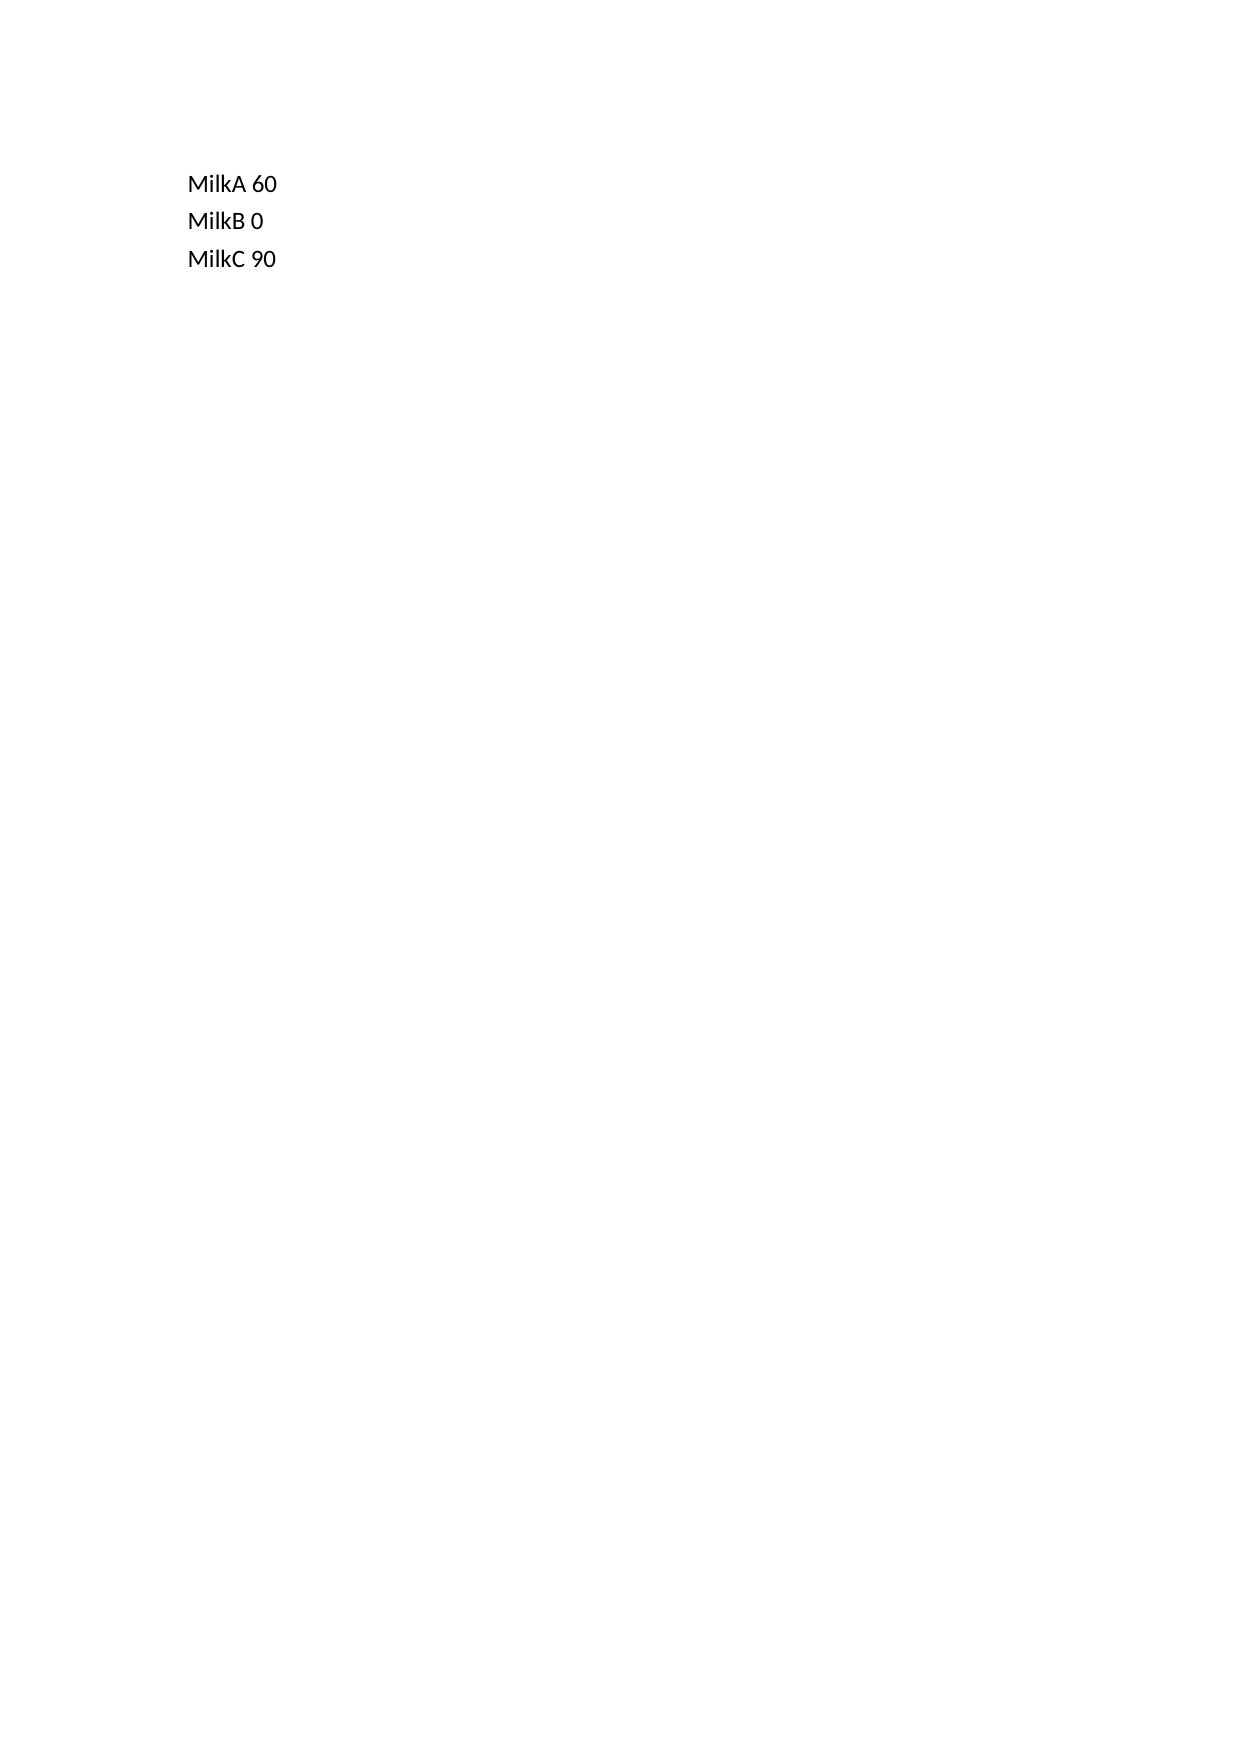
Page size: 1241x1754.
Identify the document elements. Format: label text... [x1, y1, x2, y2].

text MilkC 90 [187, 239, 1053, 277]
text MilkA 60 [187, 164, 1053, 202]
text MilkB 0 [187, 202, 1053, 239]
